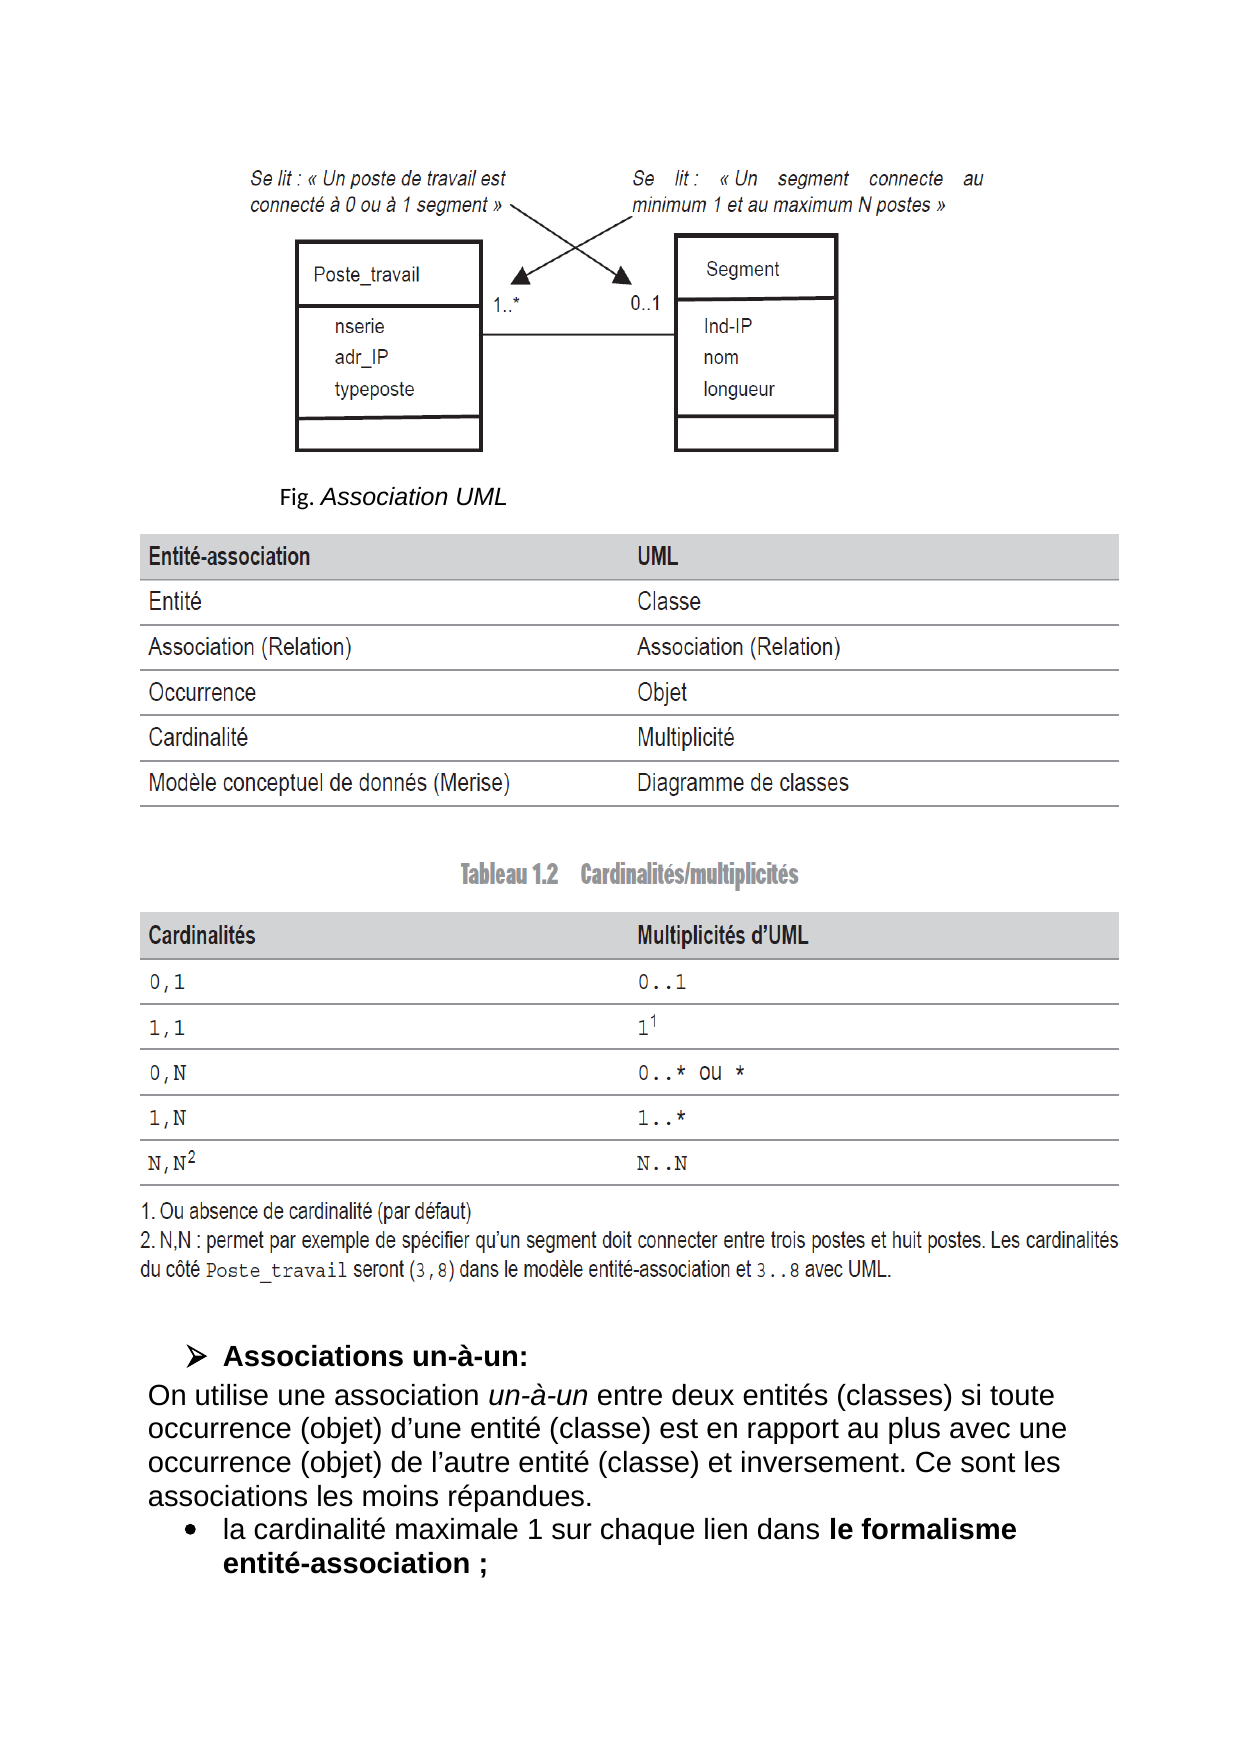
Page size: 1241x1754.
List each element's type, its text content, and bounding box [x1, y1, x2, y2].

list Associations un-à-un: [185, 1339, 1093, 1373]
picture [101, 516, 1139, 1296]
list la cardinalité maximale 1 sur chaque lien dans le formalisme entité-association ; [185, 1512, 1093, 1579]
text On utilise une association un-à-un entre deux entités (classes) si toute occurrence (objet) d’une entité (classe) est en rapport au plus avec une occurrence (objet) de l’autre entité (classe) et inversement. Ce sont les associations les moins répandues. [148, 1378, 1093, 1512]
picture [246, 158, 993, 479]
